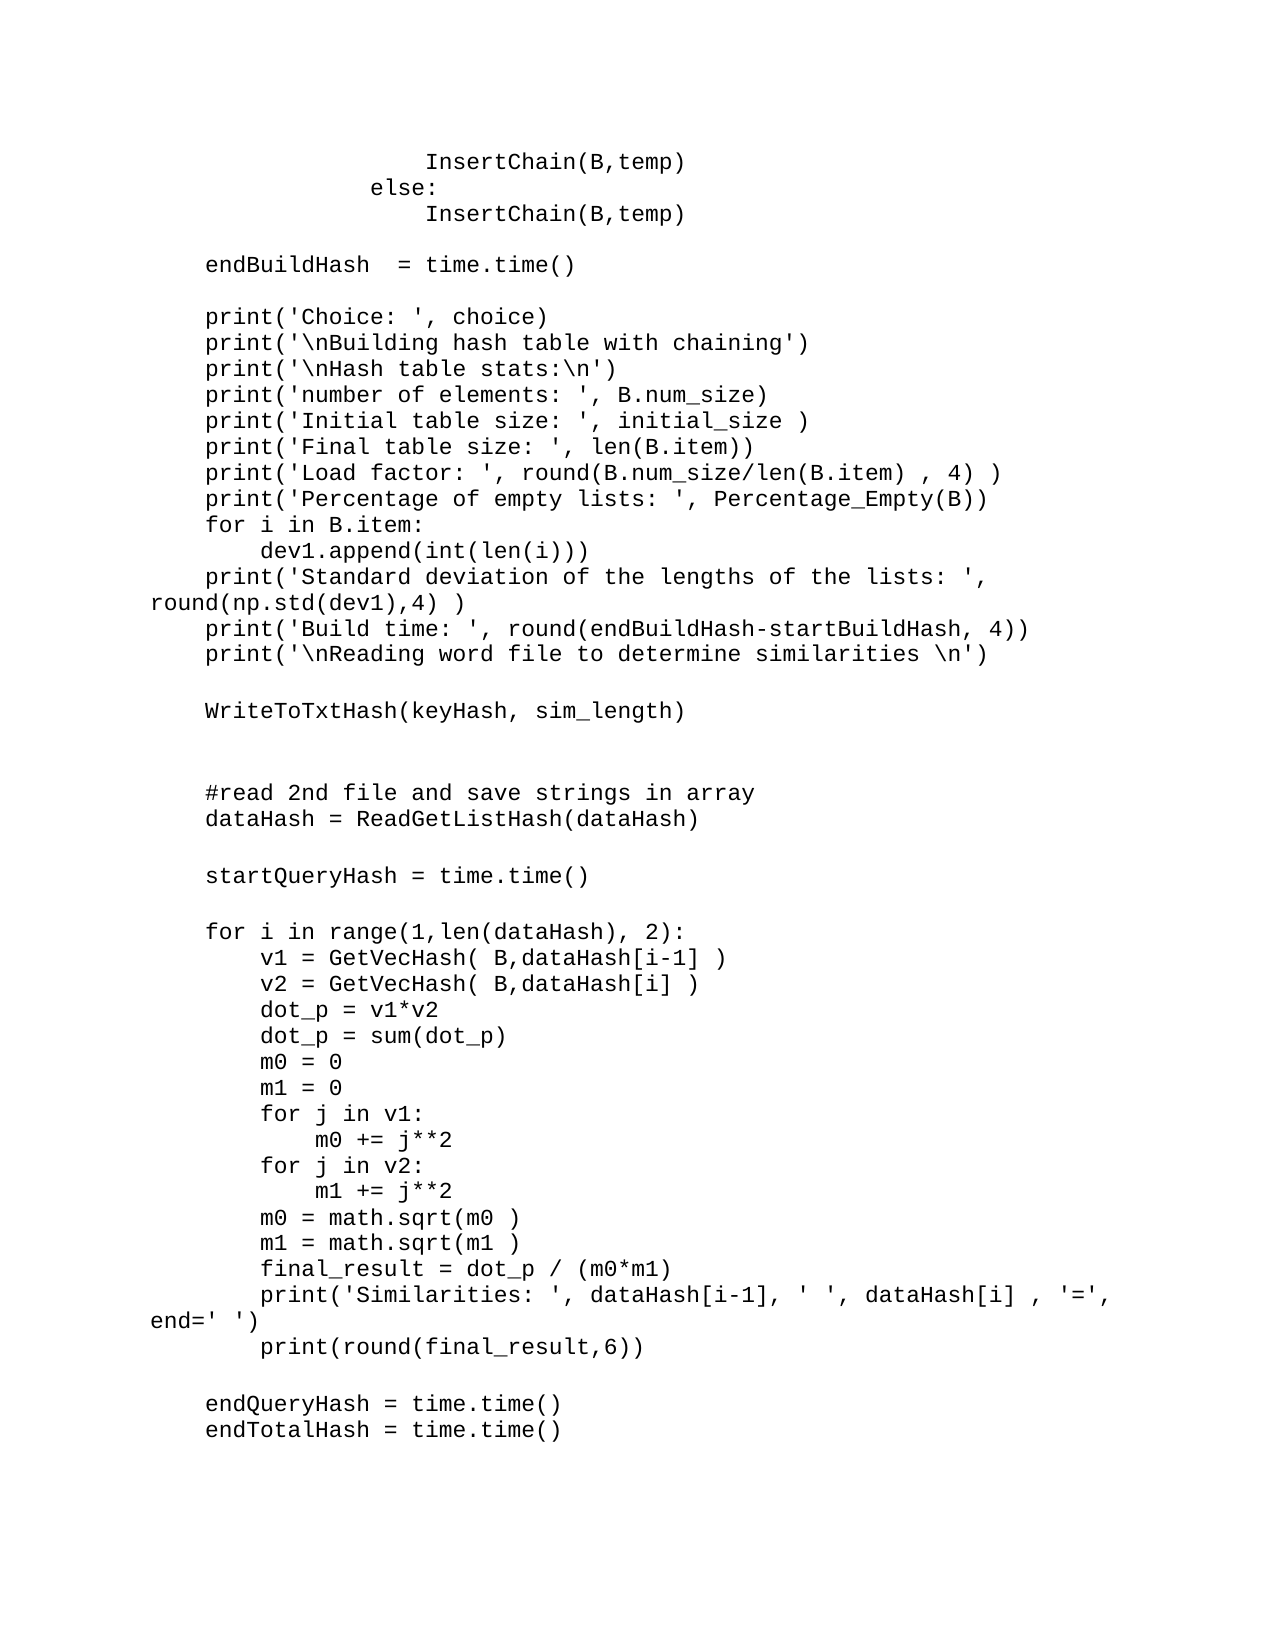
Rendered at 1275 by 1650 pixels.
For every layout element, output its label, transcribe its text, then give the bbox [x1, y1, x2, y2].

text print(round(final_result,6)) [150, 1336, 1125, 1361]
text for j in v2: [150, 1154, 1125, 1180]
text WriteToTxtHash(keyHash, sim_length) [150, 699, 1125, 725]
text print('Percentage of empty lists: ', Percentage_Empty(B)) [150, 487, 1125, 513]
text dev1.append(int(len(i))) [150, 539, 1125, 565]
text dataHash = ReadGetListHash(dataHash) [150, 808, 1125, 833]
text startQueryHash = time.time() [150, 864, 1125, 890]
text InsertChain(B,temp) [150, 202, 1125, 228]
text print('\nHash table stats:\n') [150, 357, 1125, 383]
text print('number of elements: ', B.num_size) [150, 383, 1125, 409]
text print('Initial table size: ', initial_size ) [150, 409, 1125, 435]
text #read 2nd file and save strings in array [150, 782, 1125, 808]
text m1 = math.sqrt(m1 ) [150, 1232, 1125, 1258]
text endTotalHash = time.time() [150, 1418, 1125, 1444]
text for i in B.item: [150, 513, 1125, 539]
text v2 = GetVecHash( B,dataHash[i] ) [150, 972, 1125, 998]
text print('Load factor: ', round(B.num_size/len(B.item) , 4) ) [150, 461, 1125, 487]
text m0 += j**2 [150, 1128, 1125, 1154]
text endQueryHash = time.time() [150, 1392, 1125, 1418]
text dot_p = v1*v2 [150, 998, 1125, 1024]
text m0 = 0 [150, 1050, 1125, 1076]
text print('Final table size: ', len(B.item)) [150, 435, 1125, 461]
text print('Similarities: ', dataHash[i-1], ' ', dataHash[i] , '=', end=' ') [150, 1284, 1125, 1336]
text dot_p = sum(dot_p) [150, 1024, 1125, 1050]
text endBuildHash = time.time() [150, 254, 1125, 280]
text print('Build time: ', round(endBuildHash-startBuildHash, 4)) [150, 617, 1125, 643]
text m0 = math.sqrt(m0 ) [150, 1206, 1125, 1232]
text InsertChain(B,temp) [150, 150, 1125, 176]
text print('Standard deviation of the lengths of the lists: ', round(np.std(dev1),4) ) [150, 565, 1125, 617]
text m1 += j**2 [150, 1180, 1125, 1206]
text print('\nReading word file to determine similarities \n') [150, 643, 1125, 669]
text print('\nBuilding hash table with chaining') [150, 332, 1125, 357]
text else: [150, 176, 1125, 202]
text for j in v1: [150, 1102, 1125, 1128]
text print('Choice: ', choice) [150, 306, 1125, 332]
text v1 = GetVecHash( B,dataHash[i-1] ) [150, 946, 1125, 972]
text for i in range(1,len(dataHash), 2): [150, 921, 1125, 946]
text m1 = 0 [150, 1076, 1125, 1102]
text final_result = dot_p / (m0*m1) [150, 1258, 1125, 1284]
